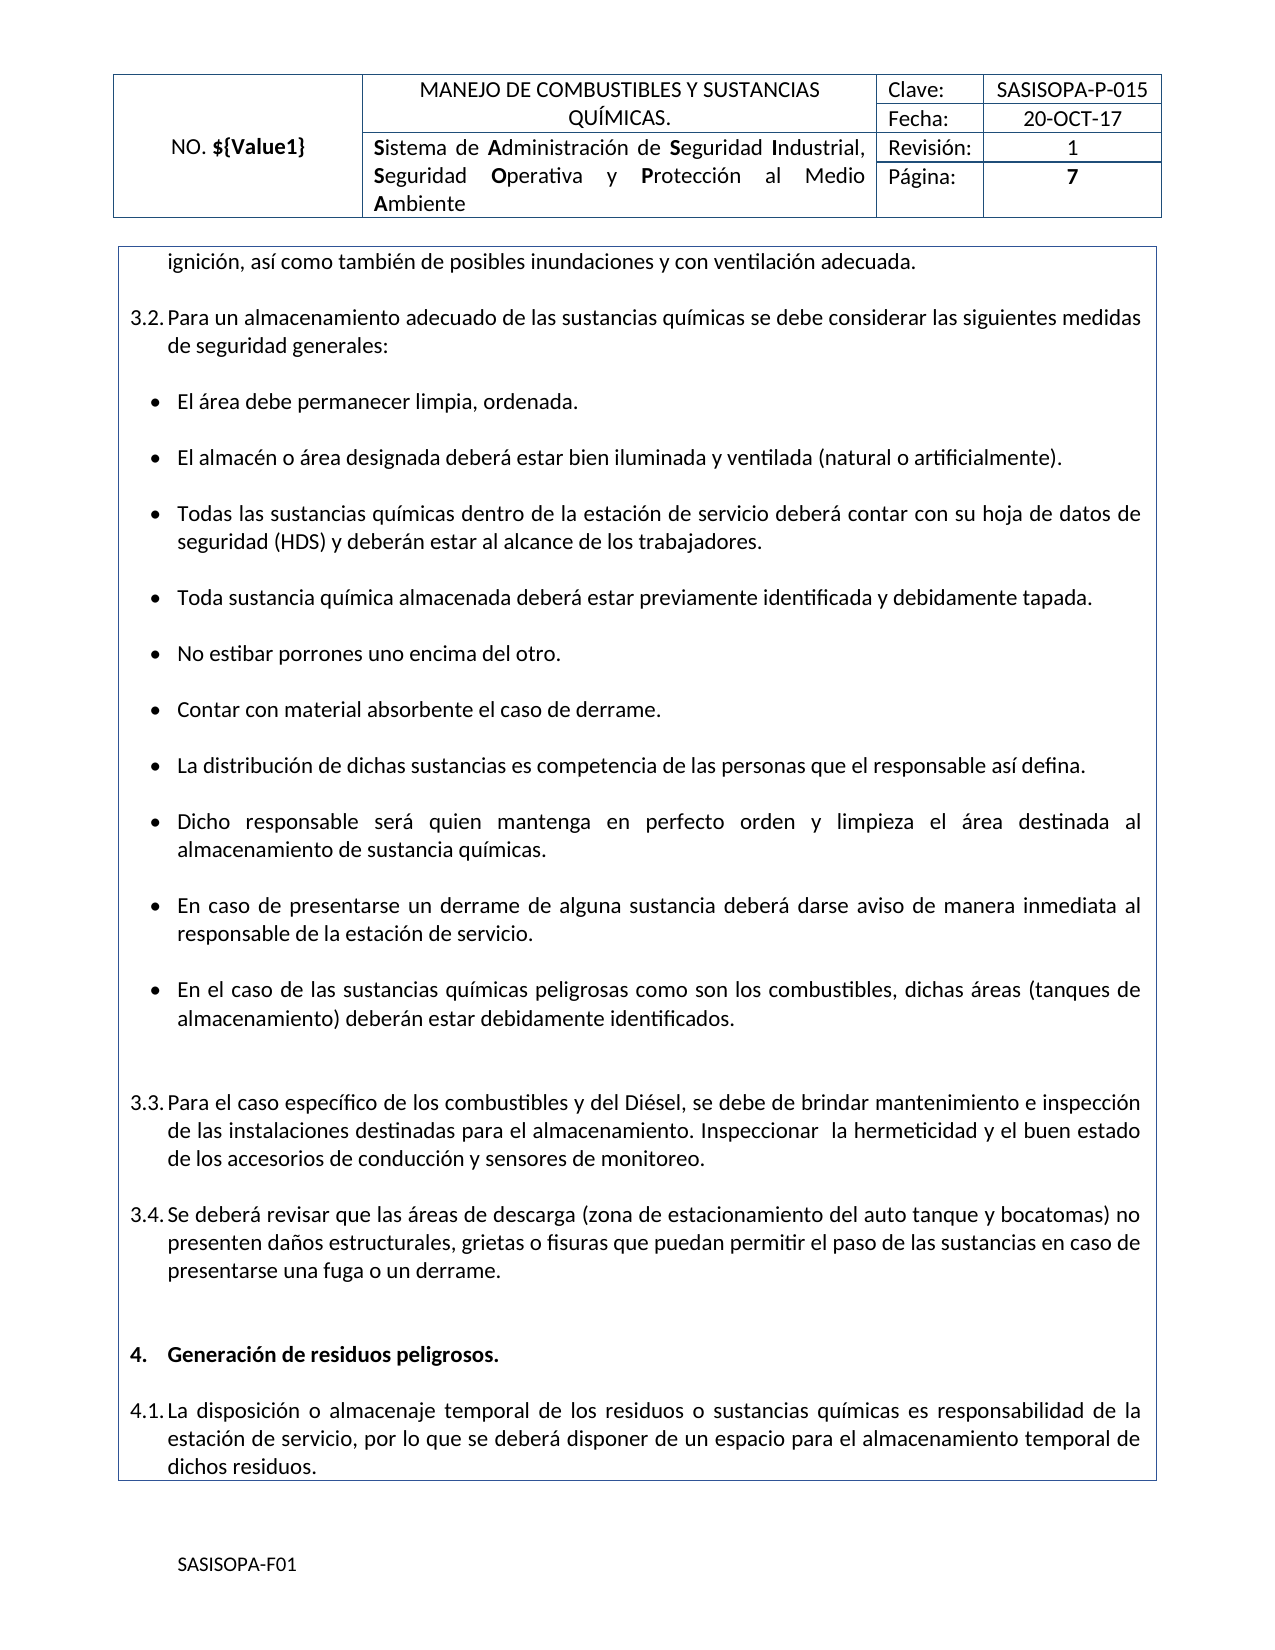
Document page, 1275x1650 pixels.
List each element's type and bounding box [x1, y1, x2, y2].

table_cell [119, 247, 1156, 1480]
